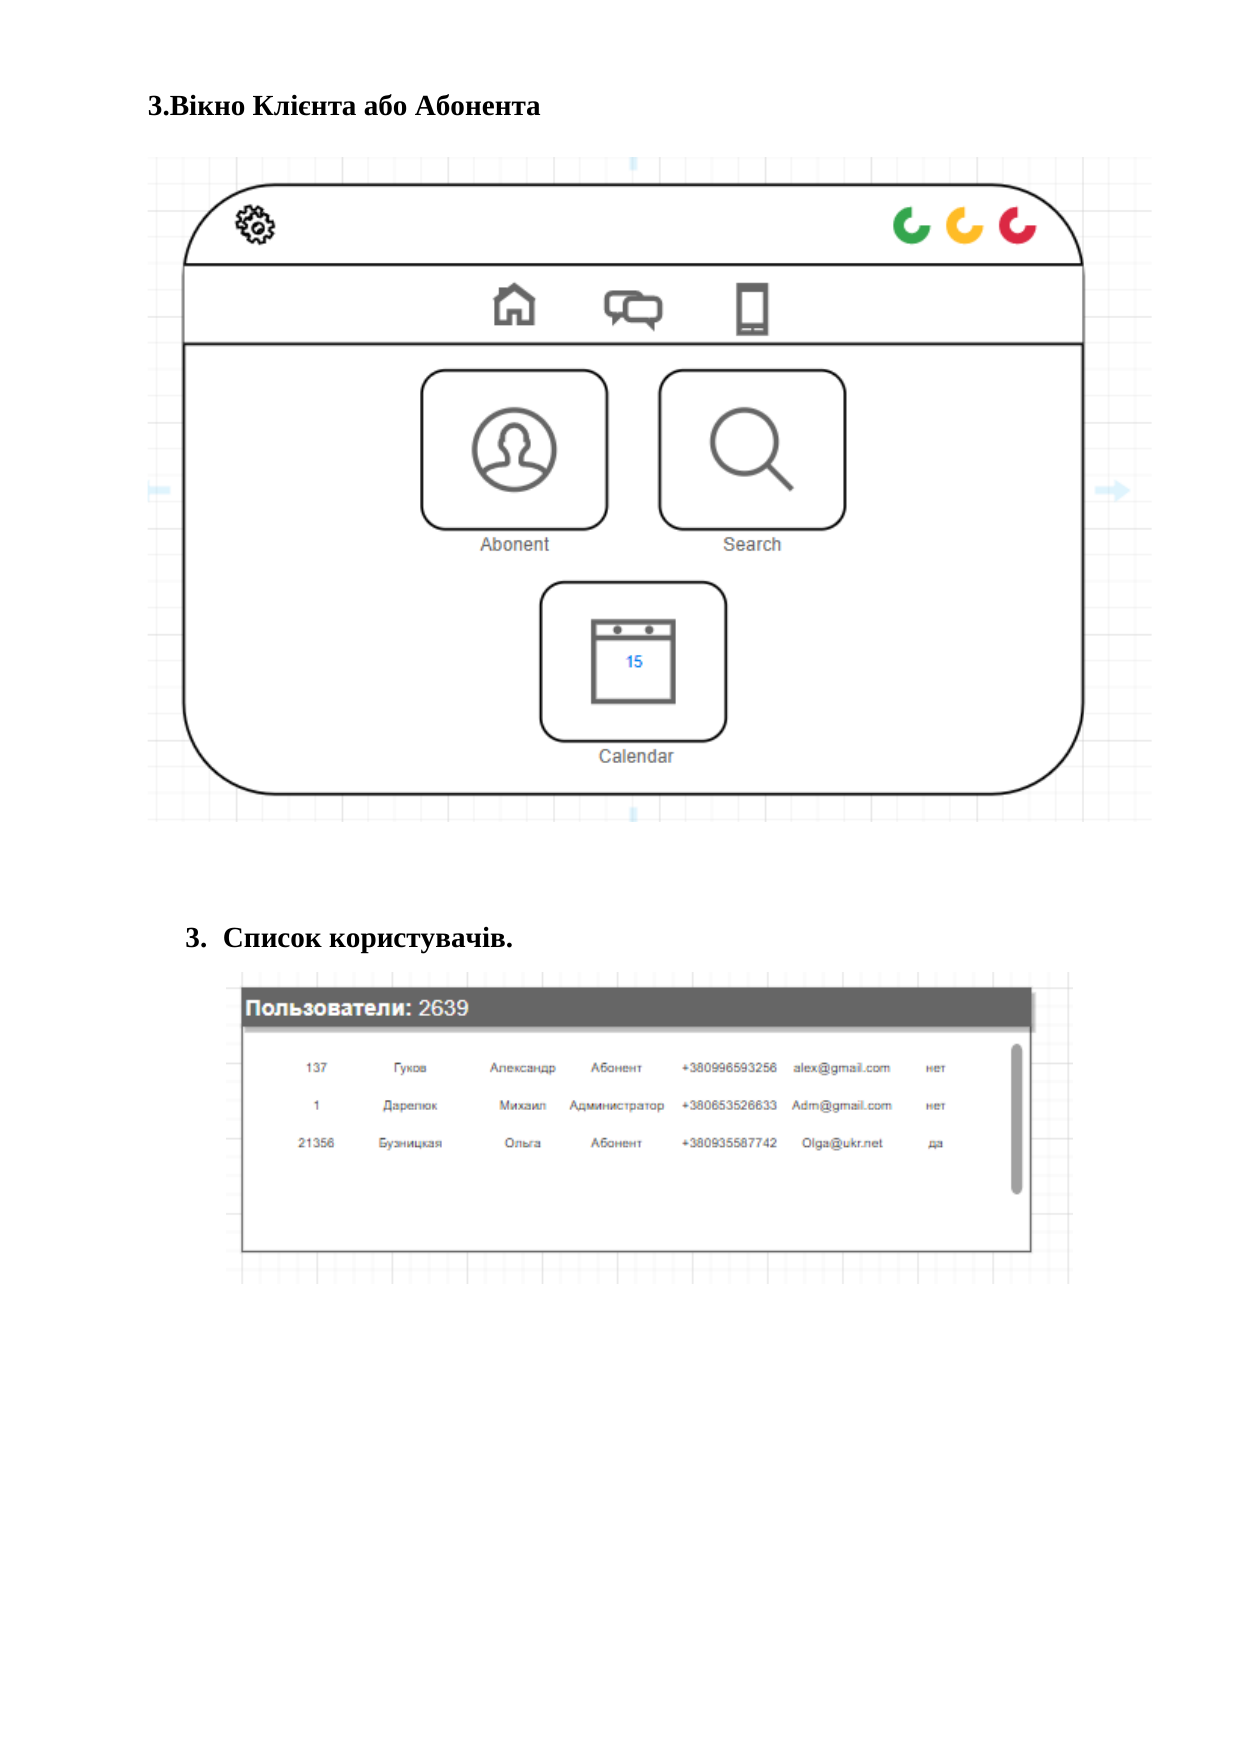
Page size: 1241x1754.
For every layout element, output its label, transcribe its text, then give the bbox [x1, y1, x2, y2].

list Список користувачів. [185, 920, 1152, 953]
picture [147, 157, 1152, 822]
text 3.Вікно Клієнта або Абонента [148, 88, 1152, 122]
picture [226, 972, 1073, 1284]
